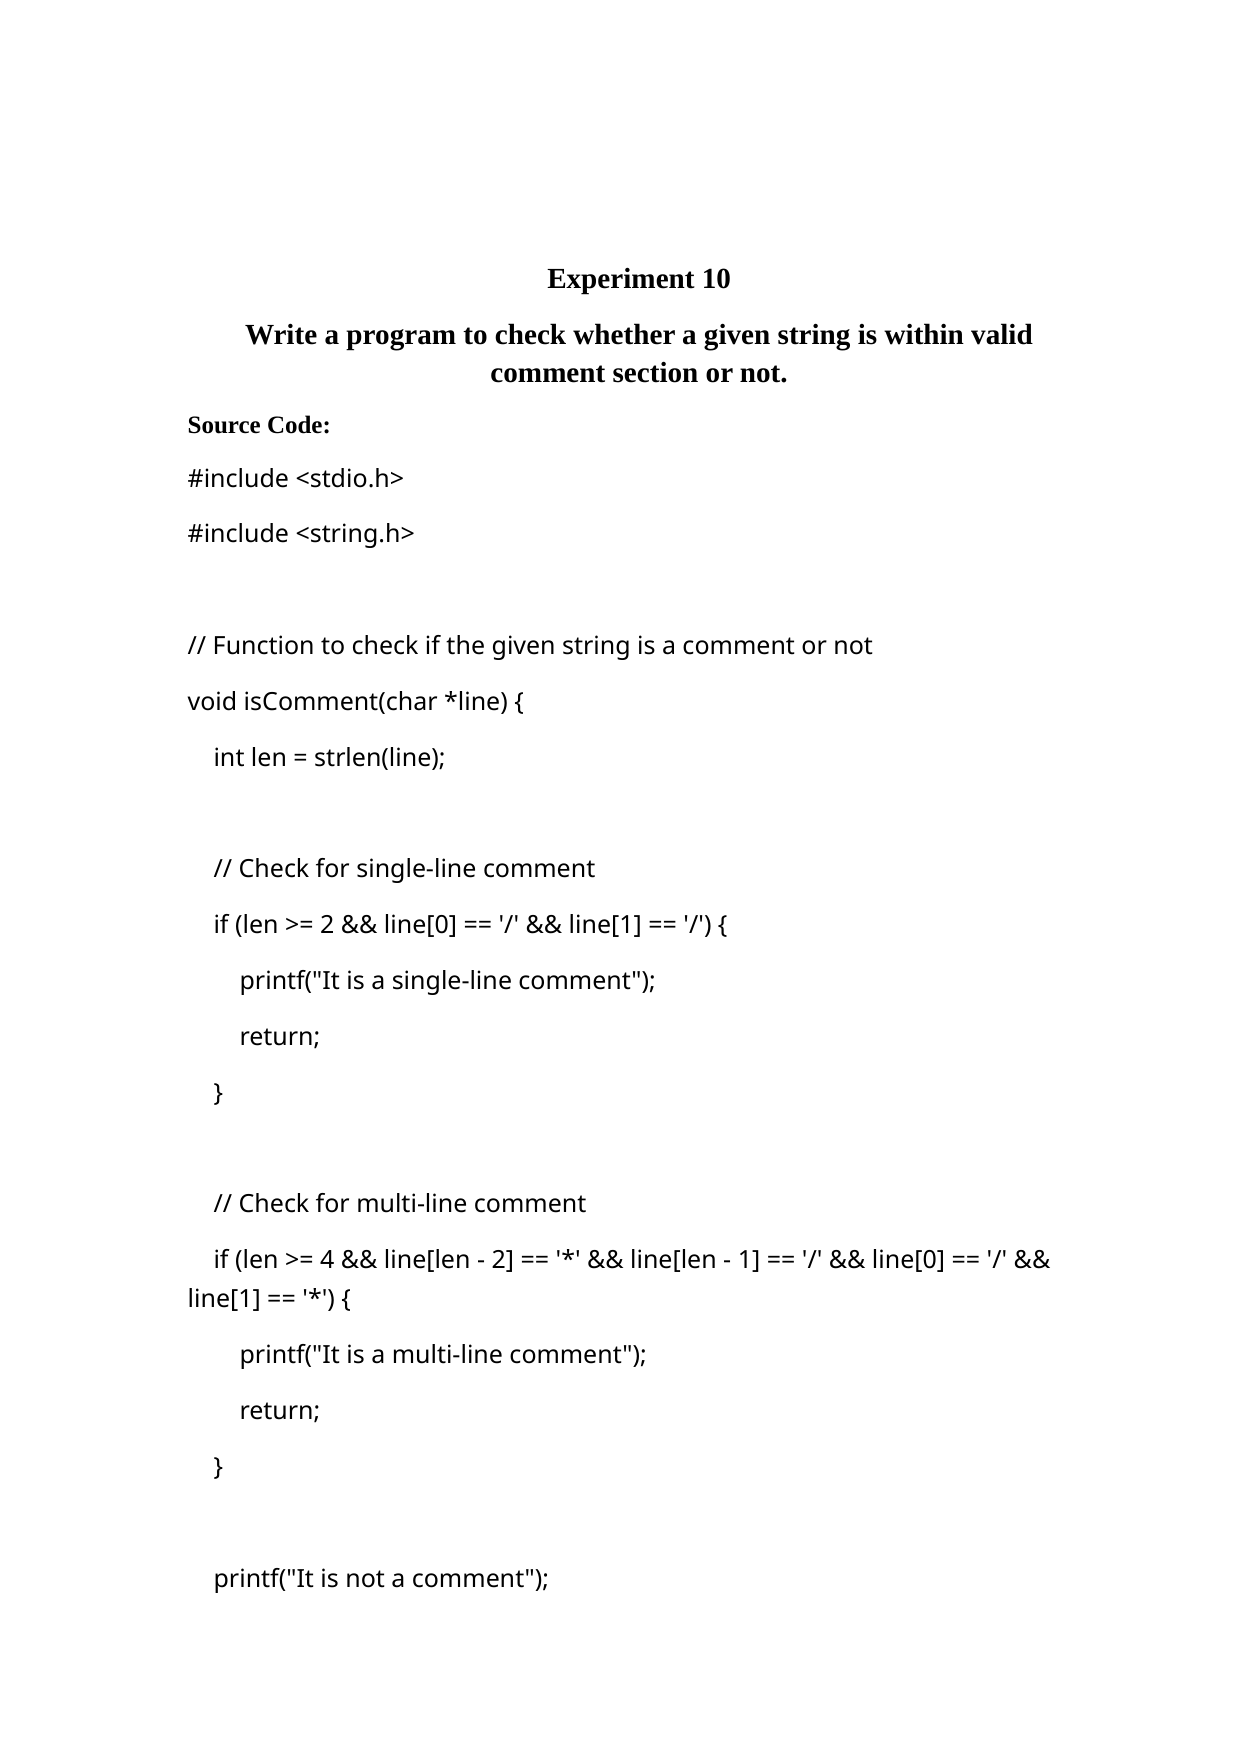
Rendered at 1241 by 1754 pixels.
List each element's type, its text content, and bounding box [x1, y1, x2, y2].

text #include <stdio.h> [187, 460, 1090, 494]
text if (len >= 2 && line[0] == '/' && line[1] == '/') { [187, 907, 1090, 941]
text } [187, 1074, 1090, 1108]
text // Check for single-line comment [187, 851, 1090, 885]
text Experiment 10 [187, 262, 1090, 295]
text printf("It is a single-line comment"); [187, 963, 1090, 997]
text // Check for multi-line comment [187, 1186, 1090, 1220]
text if (len >= 4 && line[len - 2] == '*' && line[len - 1] == '/' && line[0] == '/' && line[1] == '*') { [187, 1242, 1090, 1315]
text } [187, 1449, 1090, 1483]
text void isComment(char *line) { [187, 684, 1090, 718]
text Source Code: [187, 411, 1090, 439]
text #include <string.h> [187, 516, 1090, 550]
text return; [187, 1019, 1090, 1053]
text int len = strlen(line); [187, 739, 1090, 773]
text return; [187, 1393, 1090, 1427]
text printf("It is a multi-line comment"); [187, 1337, 1090, 1371]
text printf("It is not a comment"); [187, 1560, 1090, 1594]
text Write a program to check whether a given string is within valid comment section or not. [187, 317, 1090, 389]
text // Function to check if the given string is a comment or not [187, 628, 1090, 662]
